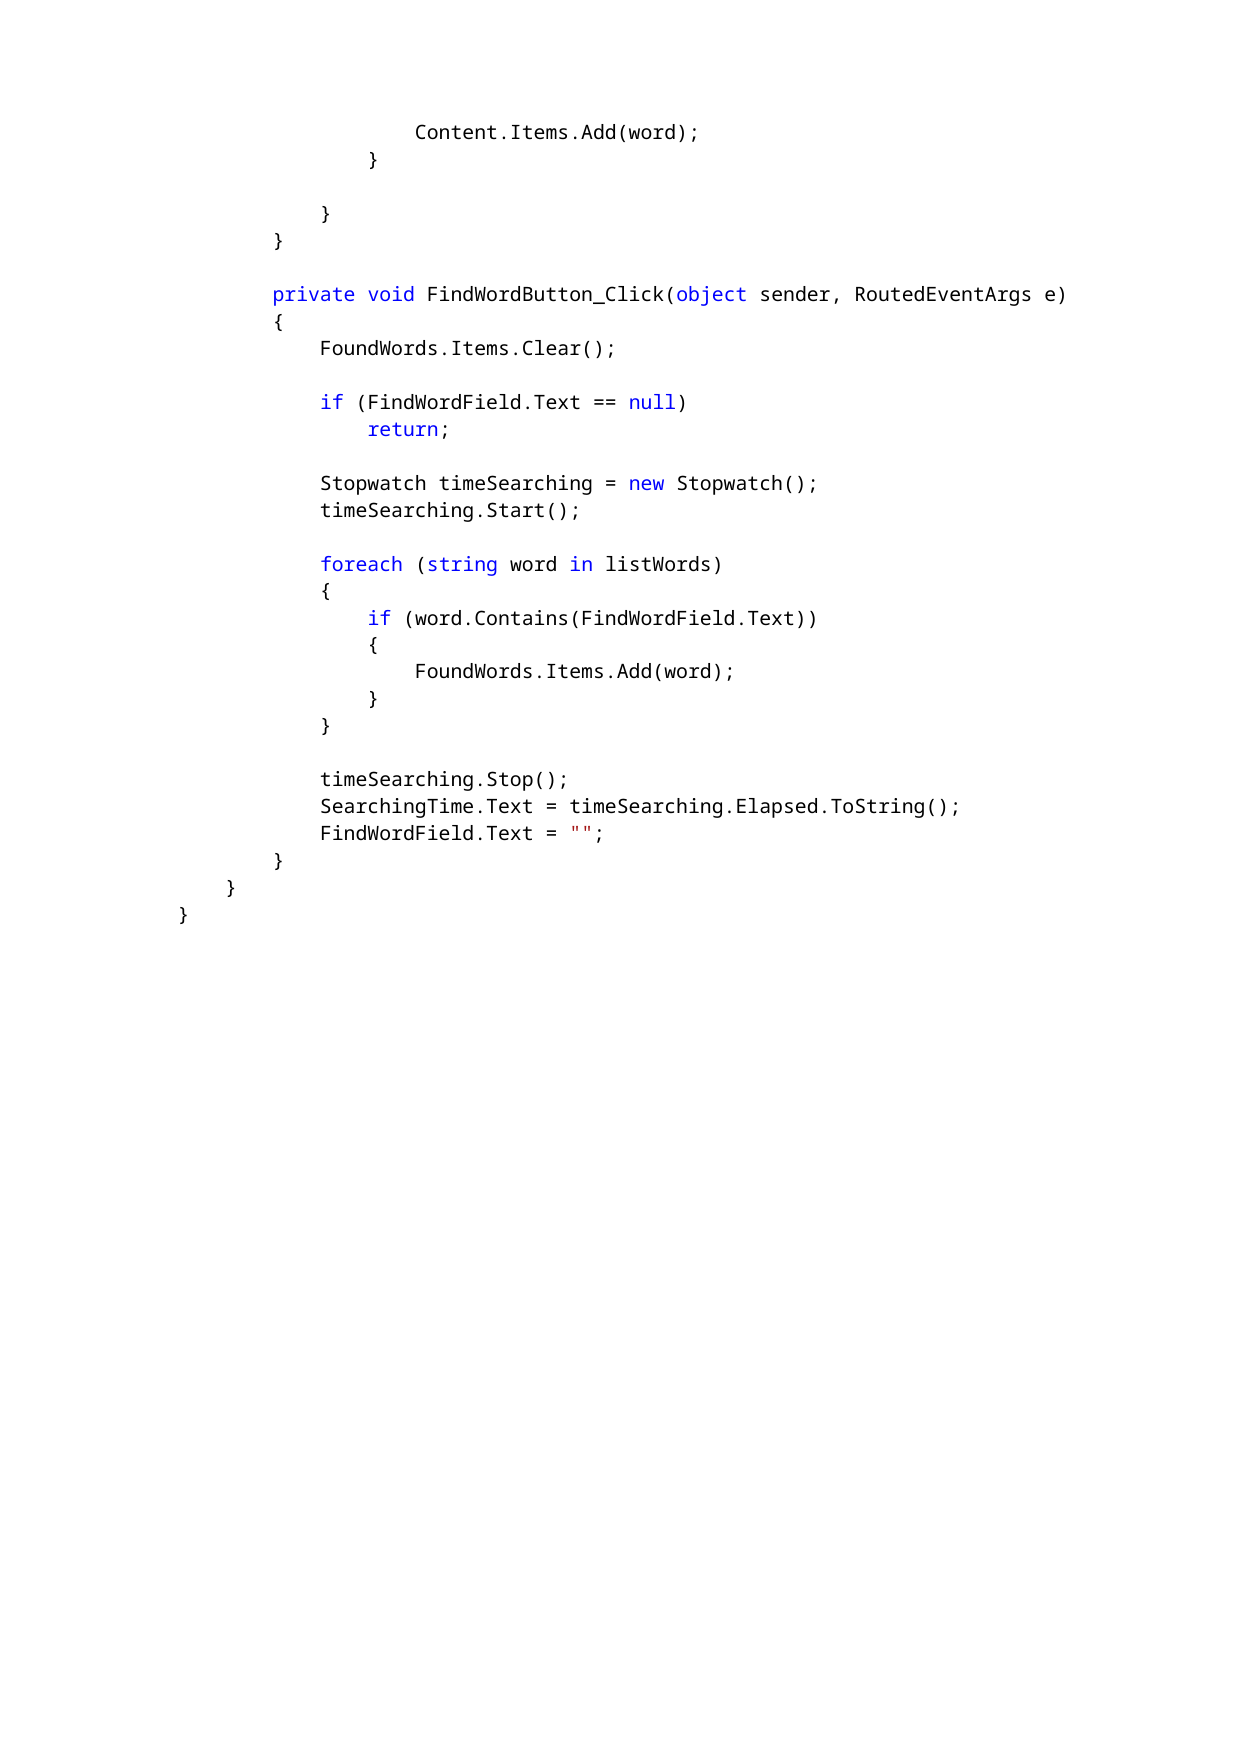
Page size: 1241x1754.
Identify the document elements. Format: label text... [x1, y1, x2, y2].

text return; [177, 415, 1152, 442]
text FoundWords.Items.Clear(); [177, 334, 1152, 361]
text SearchingTime.Text = timeSearching.Elapsed.ToString(); [177, 793, 1152, 819]
text } [177, 199, 1152, 226]
text Content.Items.Add(word); [177, 118, 1152, 145]
text timeSearching.Stop(); [177, 766, 1152, 793]
text if (FindWordField.Text == null) [177, 388, 1152, 415]
text { [177, 577, 1152, 604]
text } [177, 901, 1152, 927]
text timeSearching.Start(); [177, 496, 1152, 523]
text } [177, 226, 1152, 253]
text private void FindWordButton_Click(object sender, RoutedEventArgs e) [177, 280, 1152, 307]
text { [177, 631, 1152, 658]
text FindWordField.Text = ""; [177, 819, 1152, 847]
text } [177, 685, 1152, 712]
text } [177, 873, 1152, 901]
text FoundWords.Items.Add(word); [177, 658, 1152, 685]
text Stopwatch timeSearching = new Stopwatch(); [177, 469, 1152, 496]
text } [177, 847, 1152, 873]
text { [177, 307, 1152, 334]
text } [177, 712, 1152, 739]
text } [177, 145, 1152, 172]
text if (word.Contains(FindWordField.Text)) [177, 604, 1152, 631]
text foreach (string word in listWords) [177, 550, 1152, 577]
